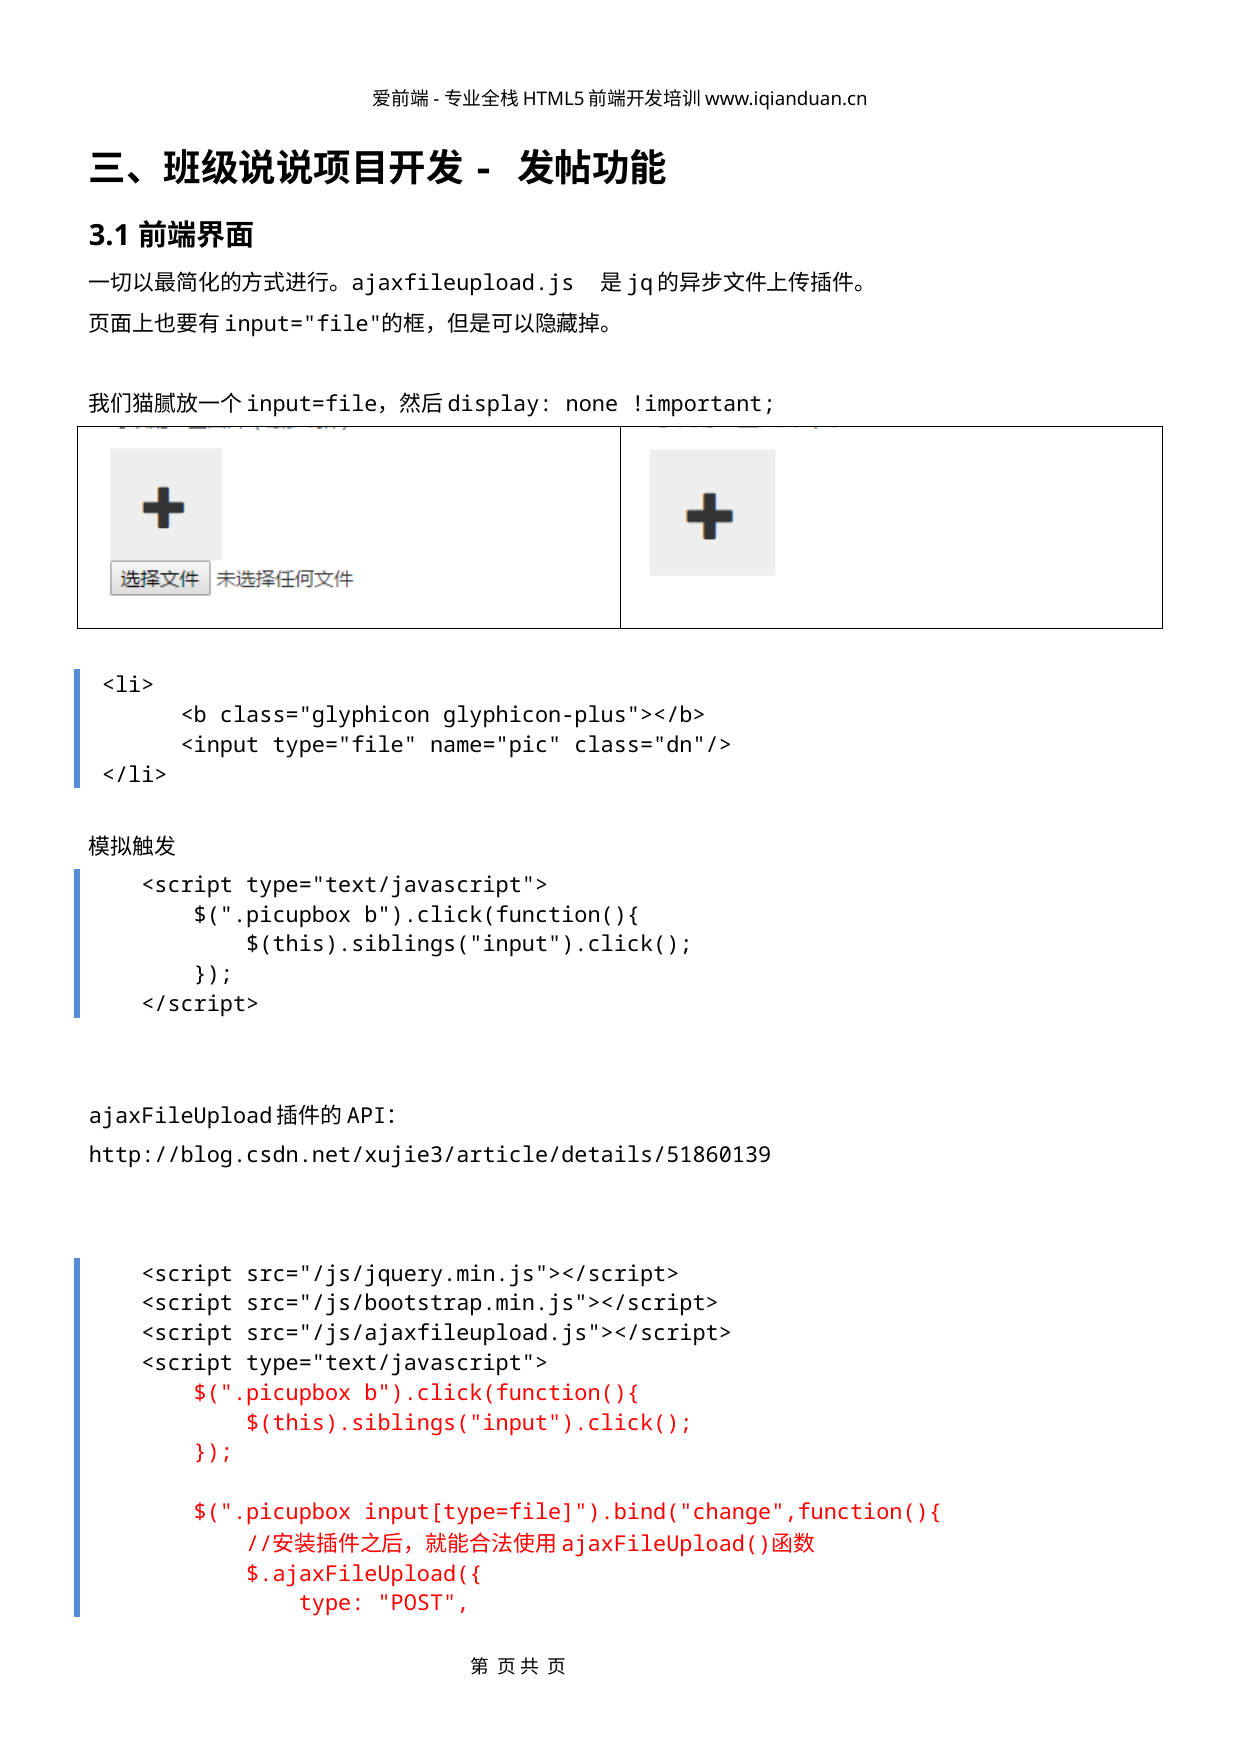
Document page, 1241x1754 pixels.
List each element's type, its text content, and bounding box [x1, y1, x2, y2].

text <input type="file" name="pic" class="dn"/> [88, 729, 1152, 759]
subtitle 3.1 前端界面 [88, 200, 1152, 265]
text 一切以最简化的方式进行。ajaxfileupload.js 是jq的异步文件上传插件。 [88, 265, 1152, 297]
text <script src="/js/bootstrap.min.js"></script> [88, 1287, 1152, 1317]
table_header [621, 427, 1162, 628]
text $(this).siblings("input").click(); [88, 1407, 1152, 1436]
text http://blog.csdn.net/xujie3/article/details/51860139 [88, 1138, 1152, 1170]
subtitle 三、班级说说项目开发 - 发帖功能 [88, 133, 1152, 198]
text <b class="glyphicon glyphicon-plus"></b> [88, 699, 1152, 729]
text ajaxFileUpload插件的API： [88, 1097, 1152, 1130]
text <script src="/js/ajaxfileupload.js"></script> [88, 1317, 1152, 1347]
text }); [88, 958, 1152, 988]
text $(".picupbox b").click(function(){ [88, 1377, 1152, 1407]
text <script src="/js/jquery.min.js"></script> [80, 1258, 1152, 1287]
text $(this).siblings("input").click(); [88, 928, 1152, 958]
table_header [78, 427, 620, 628]
picture [631, 427, 837, 598]
picture [88, 427, 609, 614]
text 页面上也要有input="file"的框，但是可以隐藏掉。 [88, 305, 1152, 338]
text //安装插件之后，就能合法使用ajaxFileUpload()函数 [88, 1526, 1152, 1557]
text $.ajaxFileUpload({ [88, 1557, 1152, 1587]
text </li> [88, 759, 1152, 788]
text <li> [80, 669, 1152, 699]
text <script type="text/javascript"> [80, 869, 1152, 898]
text 我们猫腻放一个input=file，然后display: none !important; [88, 386, 1152, 418]
text <script type="text/javascript"> [88, 1347, 1152, 1377]
text </script> [88, 988, 1152, 1018]
text }); [88, 1436, 1152, 1466]
text type: "POST", [88, 1587, 1152, 1617]
text $(".picupbox b").click(function(){ [88, 898, 1152, 928]
text 模拟触发 [88, 828, 1152, 861]
text $(".picupbox input[type=file]").bind("change",function(){ [88, 1496, 1152, 1526]
